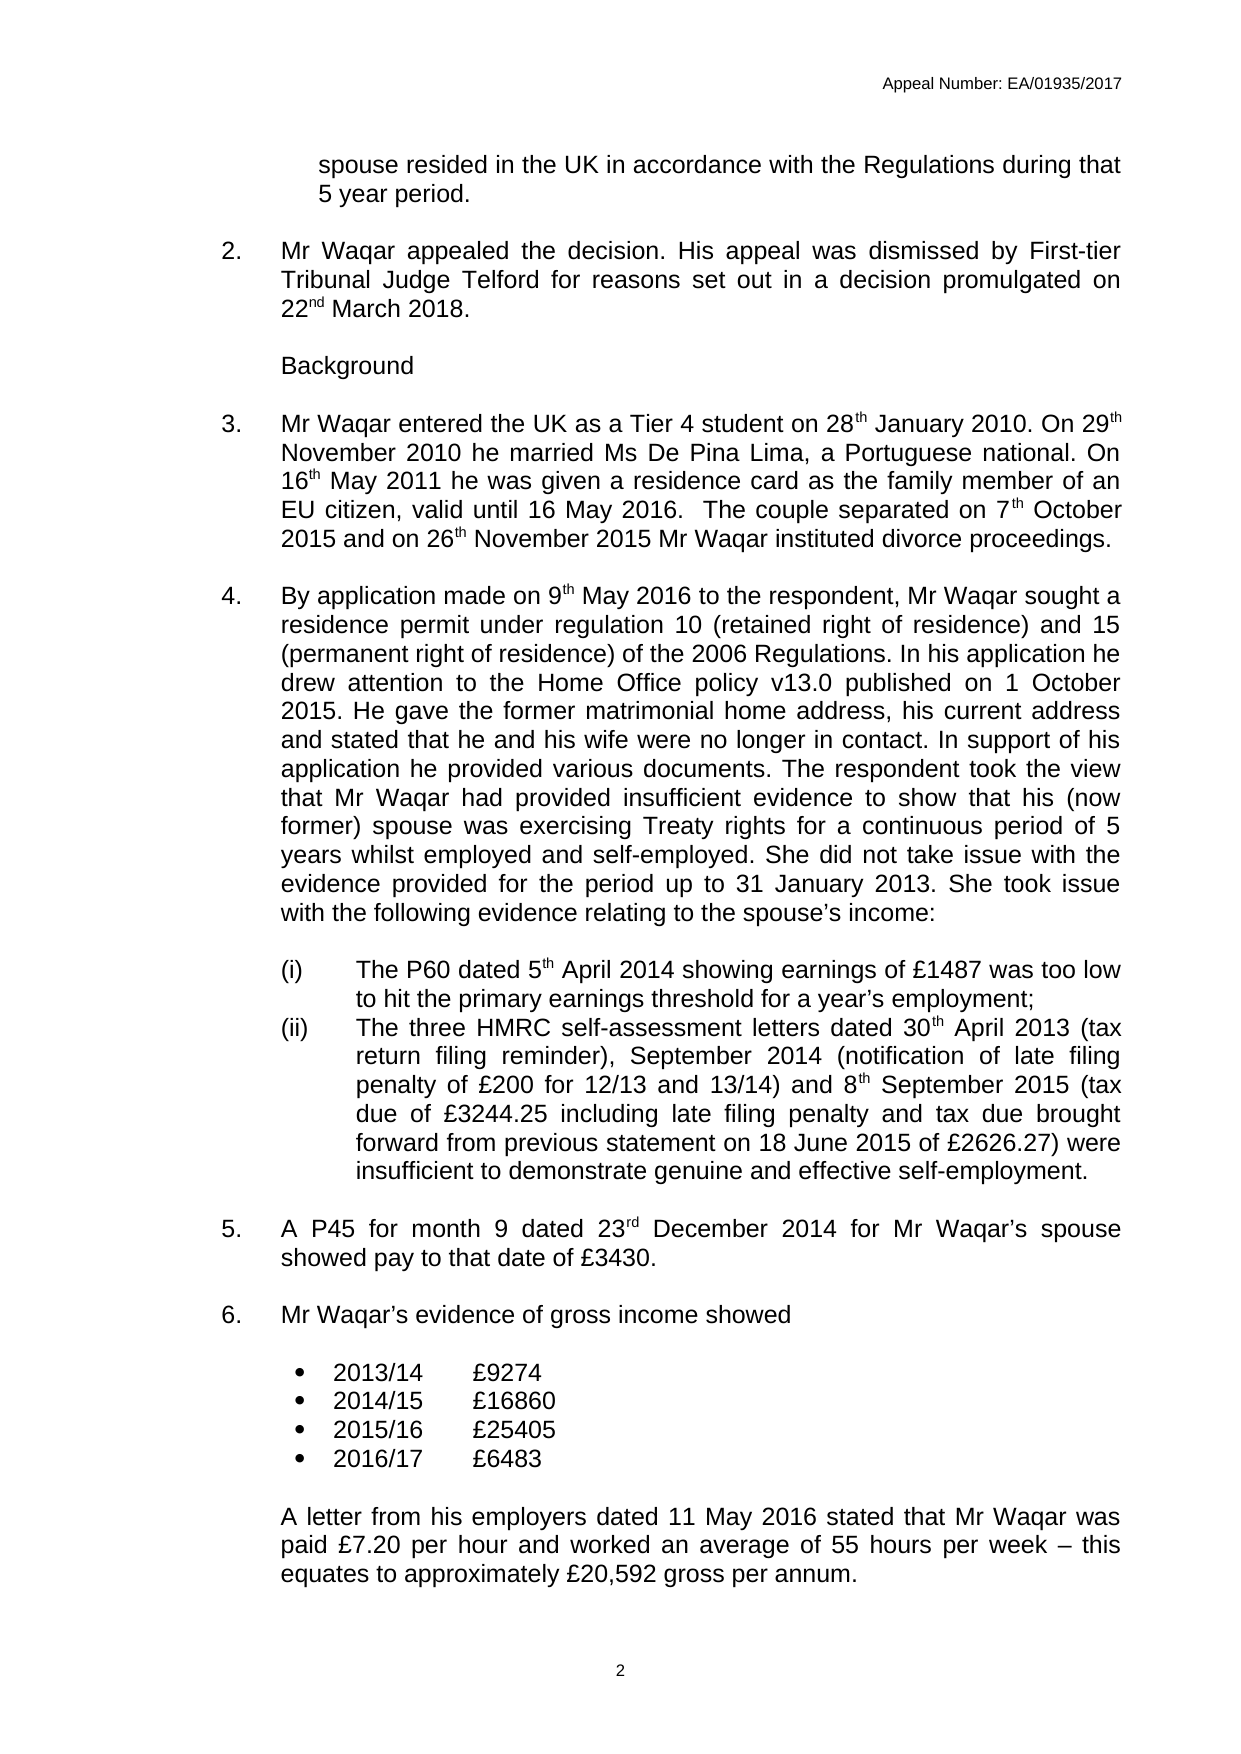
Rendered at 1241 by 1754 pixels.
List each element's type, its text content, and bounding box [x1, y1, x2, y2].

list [281, 150, 1122, 207]
list Mr Waqar’s evidence of gross income showed [221, 1300, 1122, 1329]
text A letter from his employers dated 11 May 2016 stated that Mr Waqar was paid £7.20 per hour and worked an average of 55 hours per week – this equates to approximately £20,592 gross per annum. [280, 1502, 1122, 1588]
list 2016/17 £6483 [295, 1444, 1122, 1473]
list Mr Waqar appealed the decision. His appeal was dismissed by First-tier Tribunal Judge Telford for reasons set out in a decision promulgated on 22nd March 2018. [221, 236, 1122, 322]
list The P60 dated 5th April 2014 showing earnings of £1487 was too low to hit the primary earnings threshold for a year’s employment; [281, 955, 1122, 1012]
list The three HMRC self-assessment letters dated 30th April 2013 (tax return filing reminder), September 2014 (notification of late filing penalty of £200 for 12/13 and 13/14) and 8th September 2015 (tax due of £3244.25 including late filing penalty and tax due brought forward from previous statement on 18 June 2015 of £2626.27) were insufficient to demonstrate genuine and effective self-employment. [281, 1012, 1122, 1185]
list By application made on 9th May 2016 to the respondent, Mr Waqar sought a residence permit under regulation 10 (retained right of residence) and 15 (permanent right of residence) of the 2006 Regulations. In his application he drew attention to the Home Office policy v13.0 published on 1 October 2015. He gave the former matrimonial home address, his current address and stated that he and his wife were no longer in contact. In support of his application he provided various documents. The respondent took the view that Mr Waqar had provided insufficient evidence to show that his (now former) spouse was exercising Treaty rights for a continuous period of 5 years whilst employed and self-employed. She did not take issue with the evidence provided for the period up to 31 January 2013. She took issue with the following evidence relating to the spouse’s income: [221, 581, 1122, 926]
list 2014/15 £16860 [295, 1386, 1122, 1415]
list 2015/16 £25405 [295, 1415, 1122, 1444]
list Mr Waqar entered the UK as a Tier 4 student on 28th January 2010. On 29th November 2010 he married Ms De Pina Lima, a Portuguese national. On 16th May 2011 he was given a residence card as the family member of an EU citizen, valid until 16 May 2016. The couple separated on 7th October 2015 and on 26th November 2015 Mr Waqar instituted divorce proceedings. [221, 409, 1122, 552]
list A P45 for month 9 dated 23rd December 2014 for Mr Waqar’s spouse showed pay to that date of £3430. [221, 1214, 1122, 1271]
list Background [281, 351, 1122, 380]
list 2013/14 £9274 [295, 1357, 1122, 1386]
